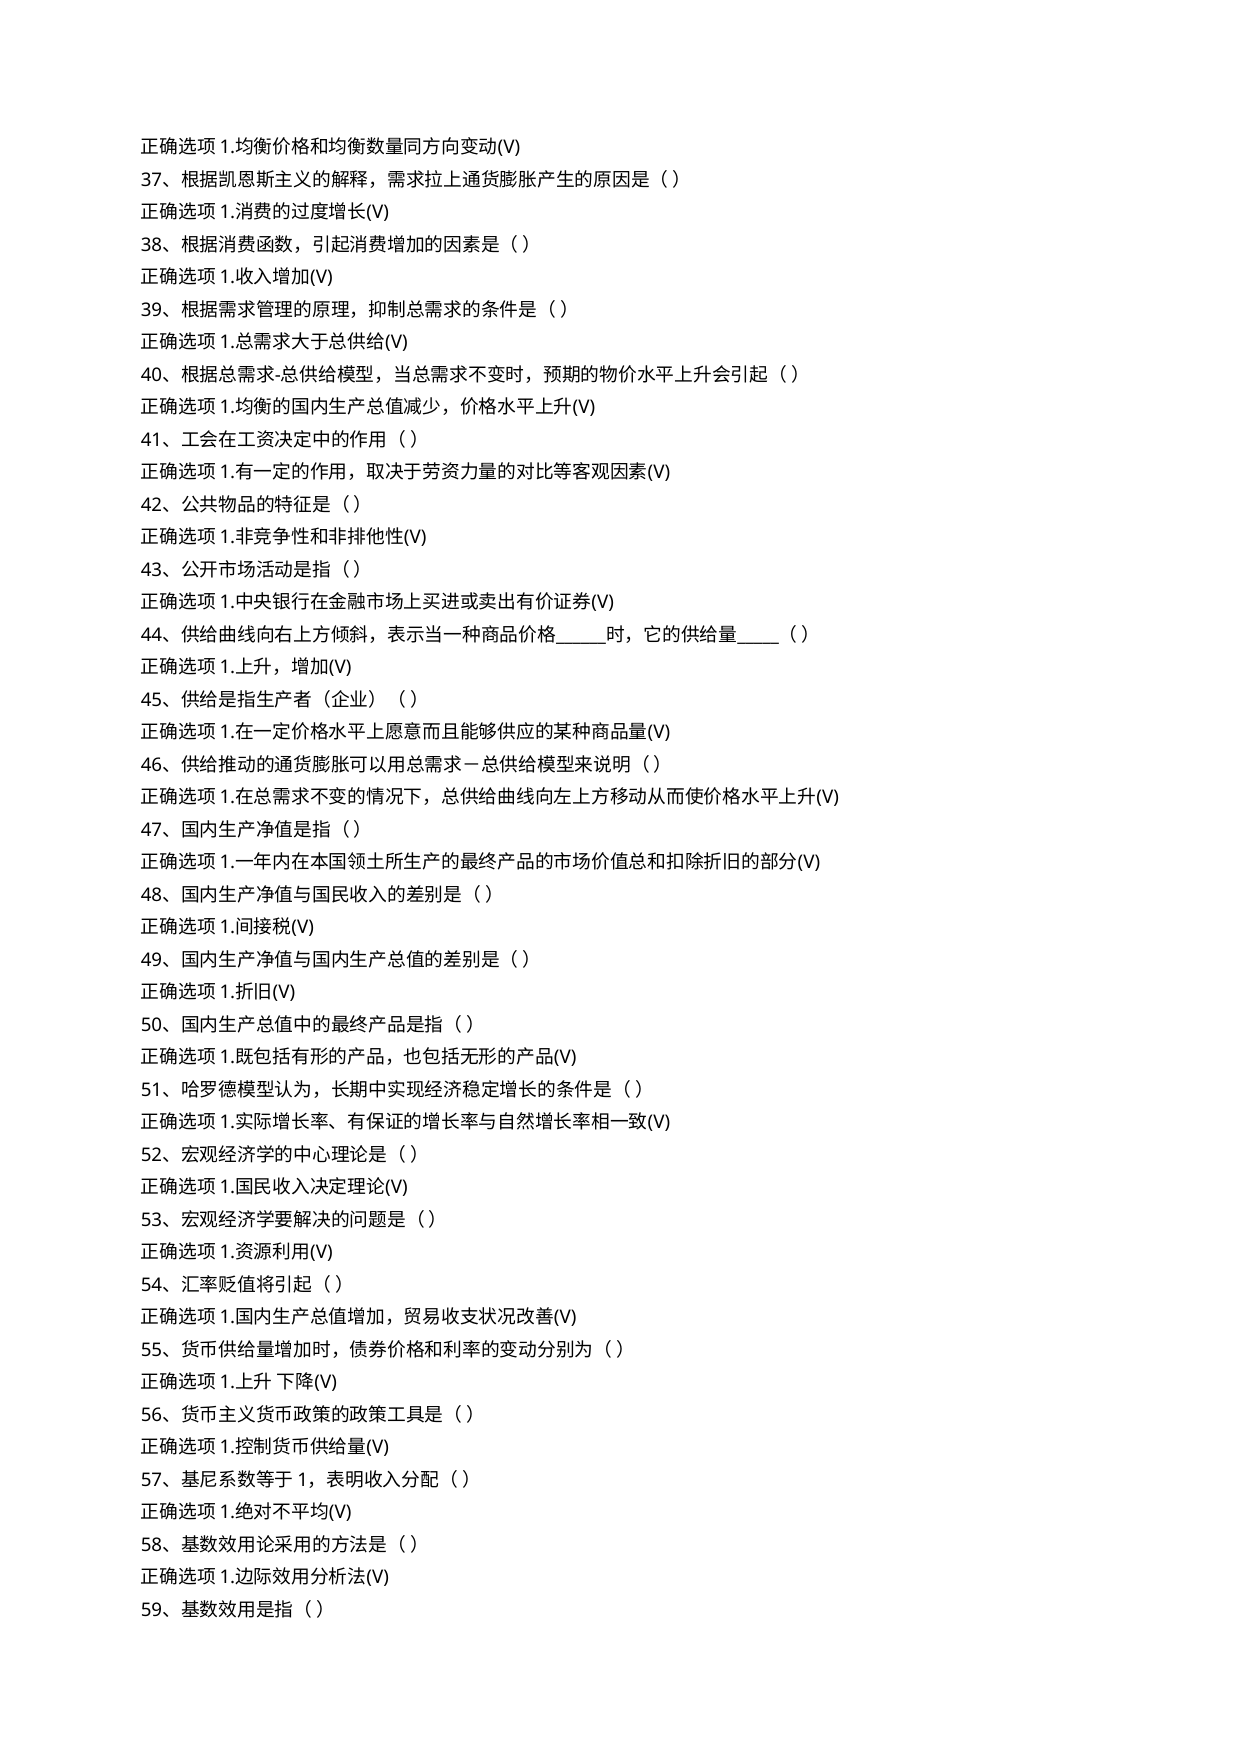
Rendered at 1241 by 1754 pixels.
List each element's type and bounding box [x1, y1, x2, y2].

text [141, 129, 1117, 1624]
